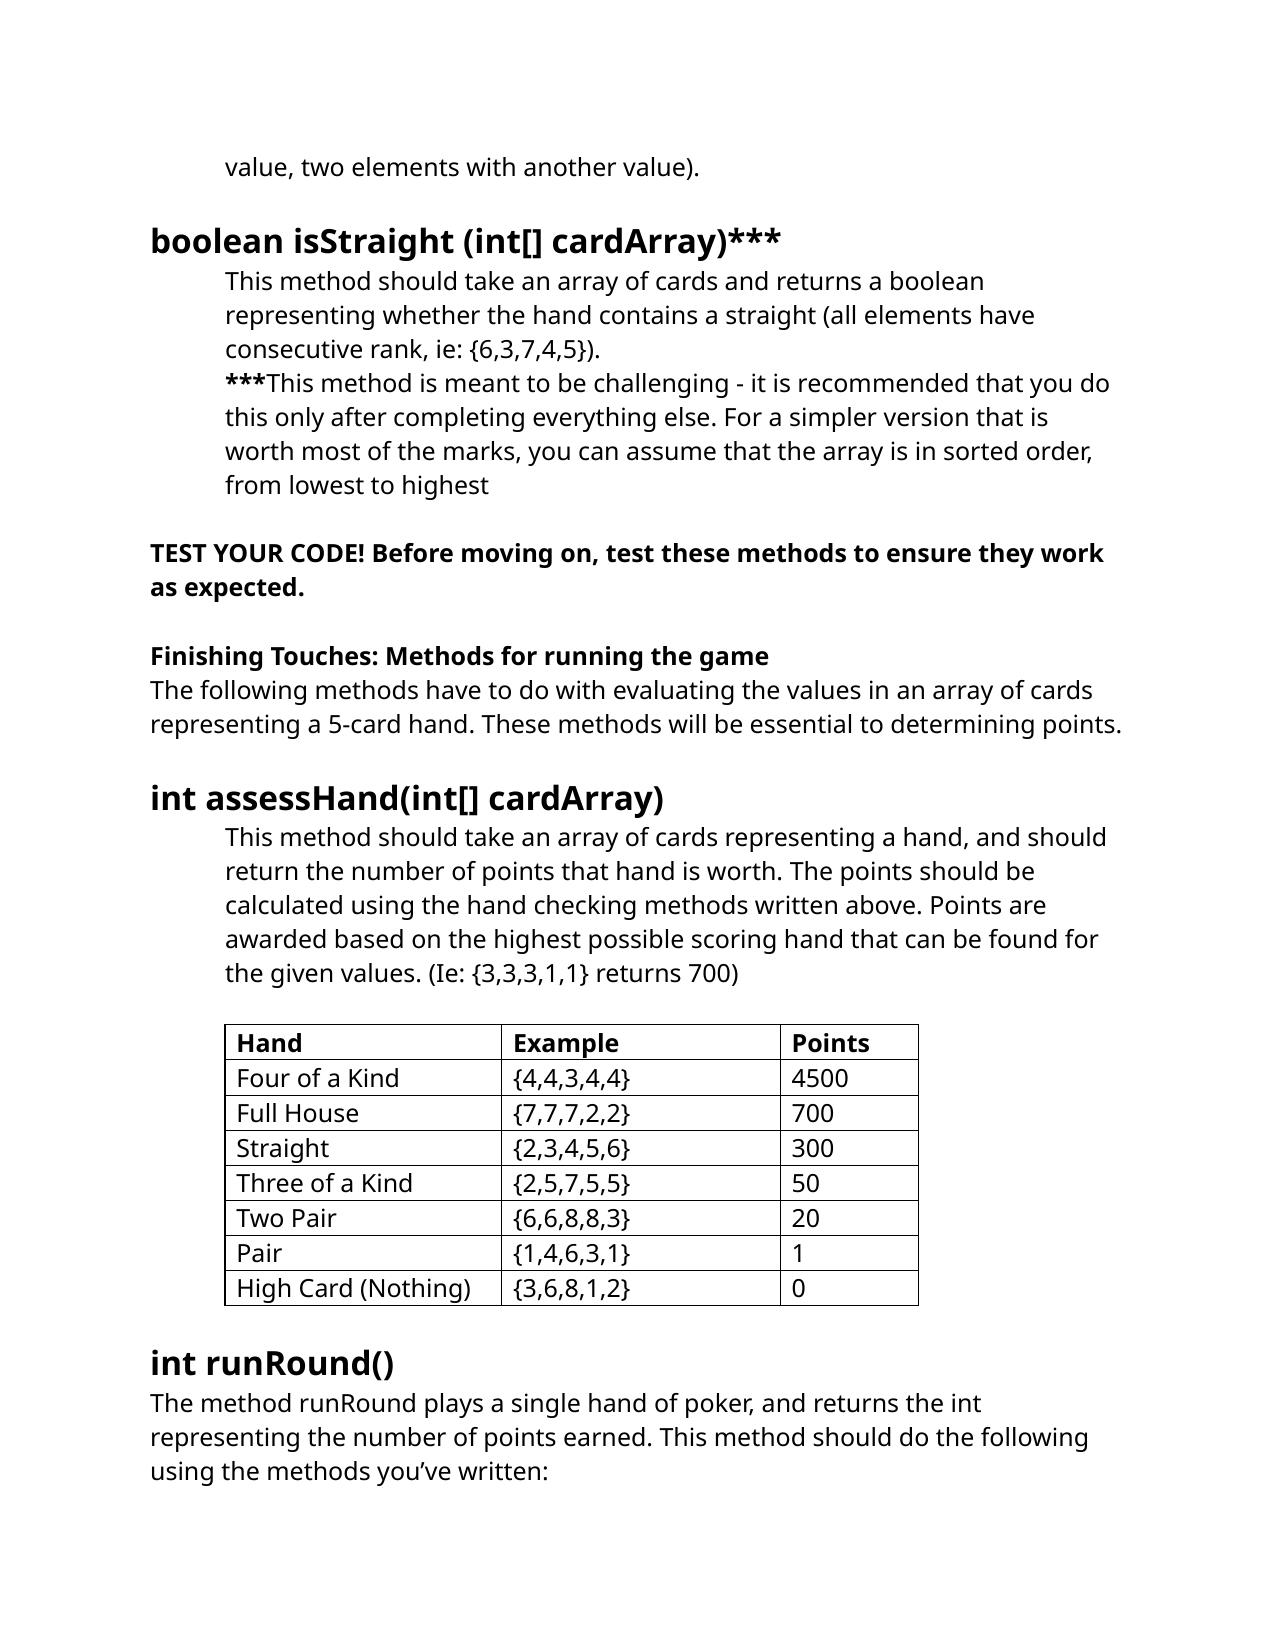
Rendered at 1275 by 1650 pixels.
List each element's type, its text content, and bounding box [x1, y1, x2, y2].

table_cell {2,5,7,5,5} [502, 1166, 780, 1200]
table_cell Straight [226, 1131, 501, 1165]
table_cell {2,3,4,5,6} [502, 1131, 780, 1165]
table_cell 700 [781, 1096, 918, 1129]
table_cell 20 [781, 1201, 918, 1235]
table_cell Two Pair [226, 1201, 501, 1235]
table_header Hand [226, 1025, 501, 1059]
table_cell Four of a Kind [226, 1060, 501, 1094]
table_cell 50 [781, 1166, 918, 1200]
table_cell 17 [781, 1236, 918, 1270]
table_cell {6,6,8,8,3} [502, 1201, 780, 1235]
text This method should take an array of cards representing a hand, and should return the number of points that hand is worth. The points should be calculated using the hand checking methods written above. Points are awarded based on the highest possible scoring hand that can be found for the given values. (Ie: {3,3,3,1,1} returns 700) [225, 820, 1125, 1024]
text This method should take an array of cards and returns a boolean representing whether the hand contains a straight (all elements have consecutive rank, ie: {6,3,7,4,5}). ***This method is meant to be challenging - it is recommended that you do this only after completing everything else. For a simpler version that is worth most of the marks, you can assume that the array is in sorted order, from lowest to highest [225, 263, 1125, 502]
table_cell High Card (Nothing) [226, 1271, 501, 1305]
text int runRound() [150, 1340, 1125, 1386]
table_cell {1,4,6,3,1} [502, 1236, 780, 1270]
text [225, 150, 1125, 184]
table_header Example [502, 1025, 780, 1059]
table_cell Full House [226, 1096, 501, 1129]
table_cell 0 [781, 1271, 918, 1305]
text int assessHand(int[] cardArray) [150, 774, 1125, 820]
text The method runRound plays a single hand of poker, and returns the int representing the number of points earned. This method should do the following using the methods you’ve written: [150, 1386, 1125, 1488]
table_cell {4,4,3,4,4} [502, 1060, 780, 1094]
table_header Points [781, 1025, 918, 1059]
table_cell 300 [781, 1131, 918, 1165]
table_cell {7,7,7,2,2} [502, 1096, 780, 1129]
table_cell {3,6,8,1,2} [502, 1271, 780, 1305]
table_cell 4500 [781, 1060, 918, 1094]
table_cell Three of a Kind [226, 1166, 501, 1200]
text boolean isStraight (int[] cardArray)*** [150, 218, 1125, 263]
text TEST YOUR CODE! Before moving on, test these methods to ensure they work as expected. Finishing Touches: Methods for running the game The following methods have to do with evaluating the values in an array of cards representing a 5-card hand. These methods will be essential to determining points. [150, 536, 1125, 740]
table_cell Pair [226, 1236, 501, 1270]
